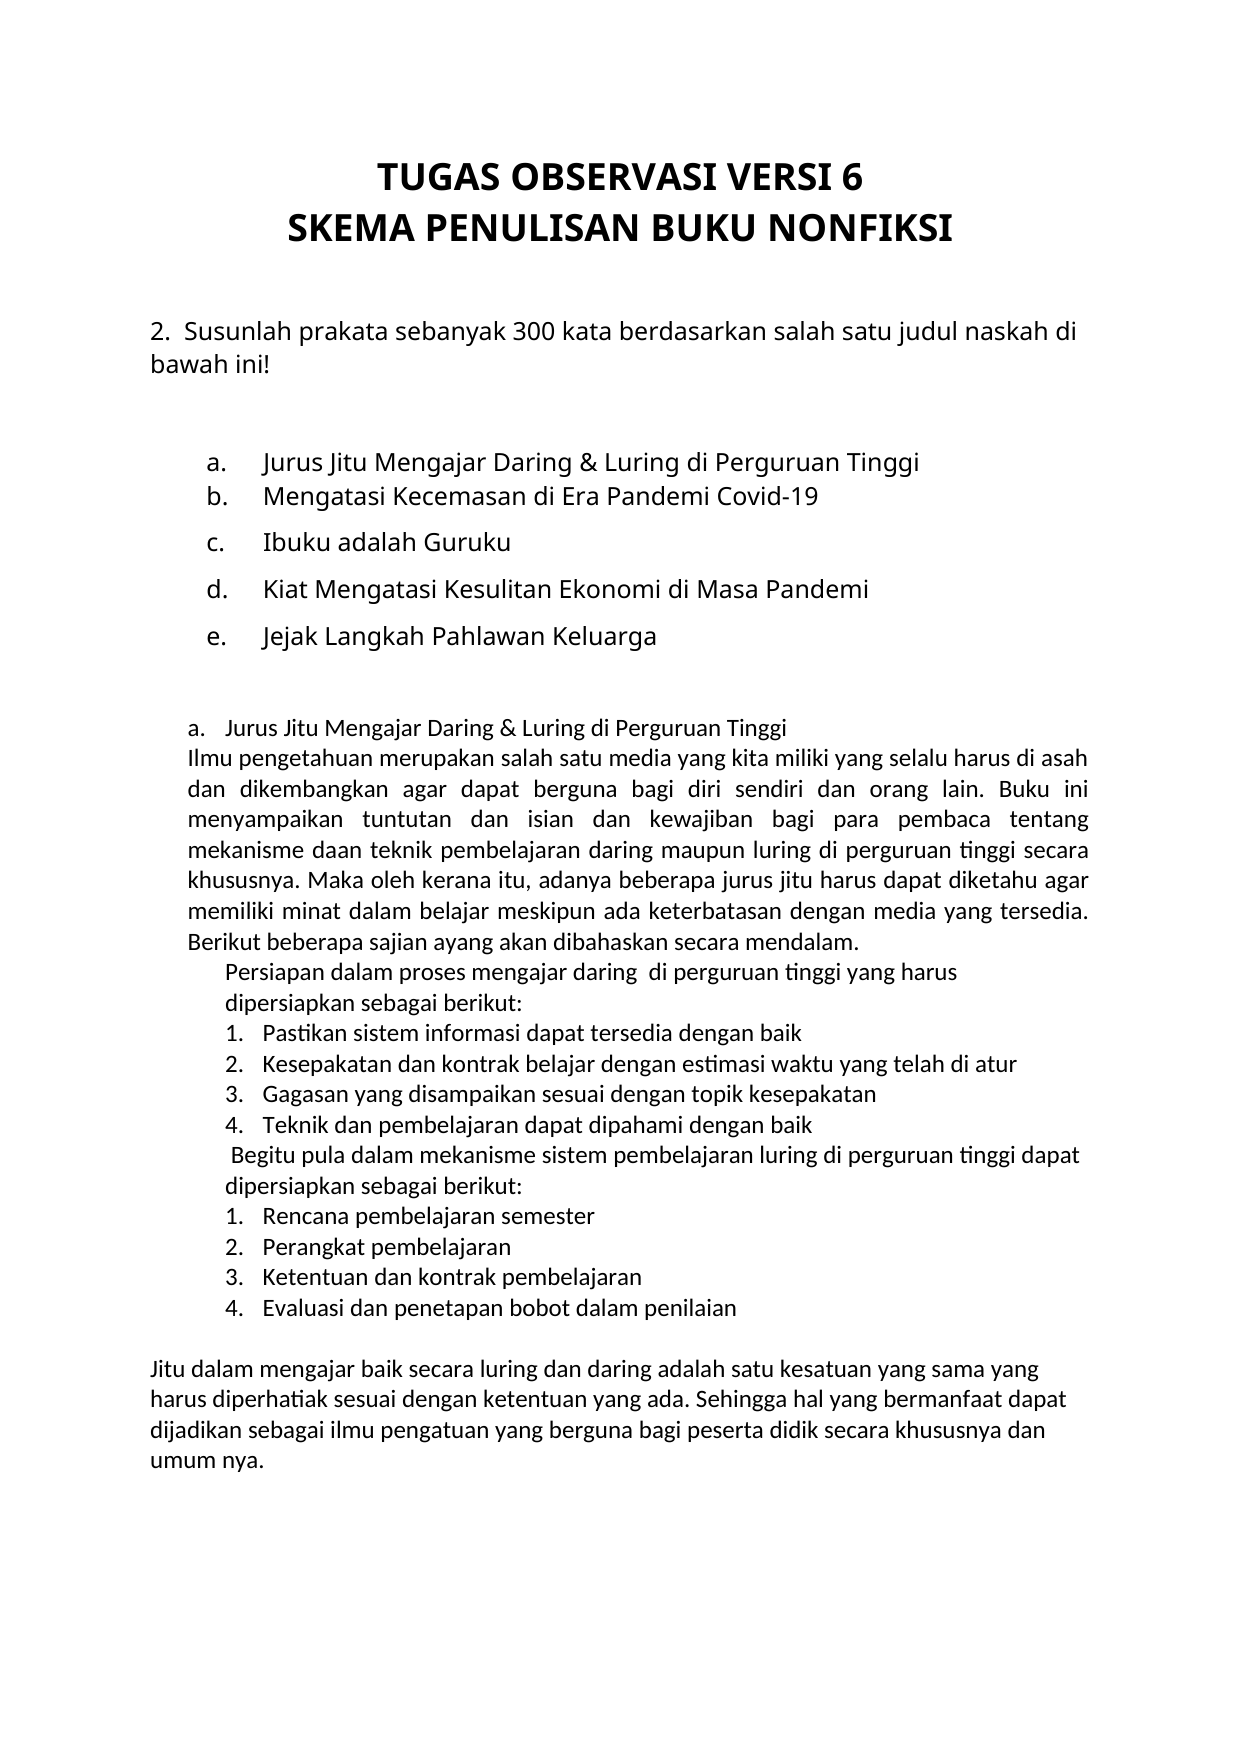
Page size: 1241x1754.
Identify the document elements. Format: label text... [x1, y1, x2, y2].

list Teknik dan pembelajaran dapat dipahami dengan baik [225, 1109, 1090, 1139]
list Kiat Mengatasi Kesulitan Ekonomi di Masa Pandemi [206, 572, 1090, 606]
list Pastikan sistem informasi dapat tersedia dengan baik [225, 1017, 1090, 1048]
text Jitu dalam mengajar baik secara luring dan daring adalah satu kesatuan yang sama yang harus diperhatiak sesuai dengan ketentuan yang ada. Sehingga hal yang bermanfaat dapat dijadikan sebagai ilmu pengatuan yang berguna bagi peserta didik secara khususnya dan umum nya. [150, 1353, 1090, 1475]
text TUGAS OBSERVASI VERSI 6 [150, 150, 1090, 201]
list Ketentuan dan kontrak pembelajaran [225, 1261, 1090, 1292]
list Jurus Jitu Mengajar Daring & Luring di Perguruan Tinggi [206, 444, 1090, 478]
text Ilmu pengetahuan merupakan salah satu media yang kita miliki yang selalu harus di asah dan dikembangkan agar dapat berguna bagi diri sendiri dan orang lain. Buku ini menyampaikan tuntutan dan isian dan kewajiban bagi para pembaca tentang mekanisme daan teknik pembelajaran daring maupun luring di perguruan tinggi secara khususnya. Maka oleh kerana itu, adanya beberapa jurus jitu harus dapat diketahu agar memiliki minat dalam belajar meskipun ada keterbatasan dengan media yang tersedia. Berikut beberapa sajian ayang akan dibahaskan secara mendalam. [187, 742, 1090, 956]
text SKEMA PENULISAN BUKU NONFIKSI [150, 201, 1090, 252]
list Rencana pembelajaran semester [225, 1200, 1090, 1231]
list Ibuku adalah Guruku [206, 525, 1090, 559]
text Begitu pula dalam mekanisme sistem pembelajaran luring di perguruan tinggi dapat dipersiapkan sebagai berikut: [225, 1139, 1090, 1200]
list Perangkat pembelajaran [225, 1231, 1090, 1261]
list Jejak Langkah Pahlawan Keluarga [206, 618, 1090, 652]
text 2. Susunlah prakata sebanyak 300 kata berdasarkan salah satu judul naskah di bawah ini! [150, 313, 1090, 381]
list Jurus Jitu Mengajar Daring & Luring di Perguruan Tinggi [187, 712, 1090, 742]
list Gagasan yang disampaikan sesuai dengan topik kesepakatan [225, 1078, 1090, 1109]
list Persiapan dalam proses mengajar daring di perguruan tinggi yang harus dipersiapkan sebagai berikut: [225, 956, 1090, 1017]
list Kesepakatan dan kontrak belajar dengan estimasi waktu yang telah di atur [225, 1048, 1090, 1078]
list Mengatasi Kecemasan di Era Pandemi Covid-19 [206, 478, 1090, 513]
list Evaluasi dan penetapan bobot dalam penilaian [225, 1292, 1090, 1322]
